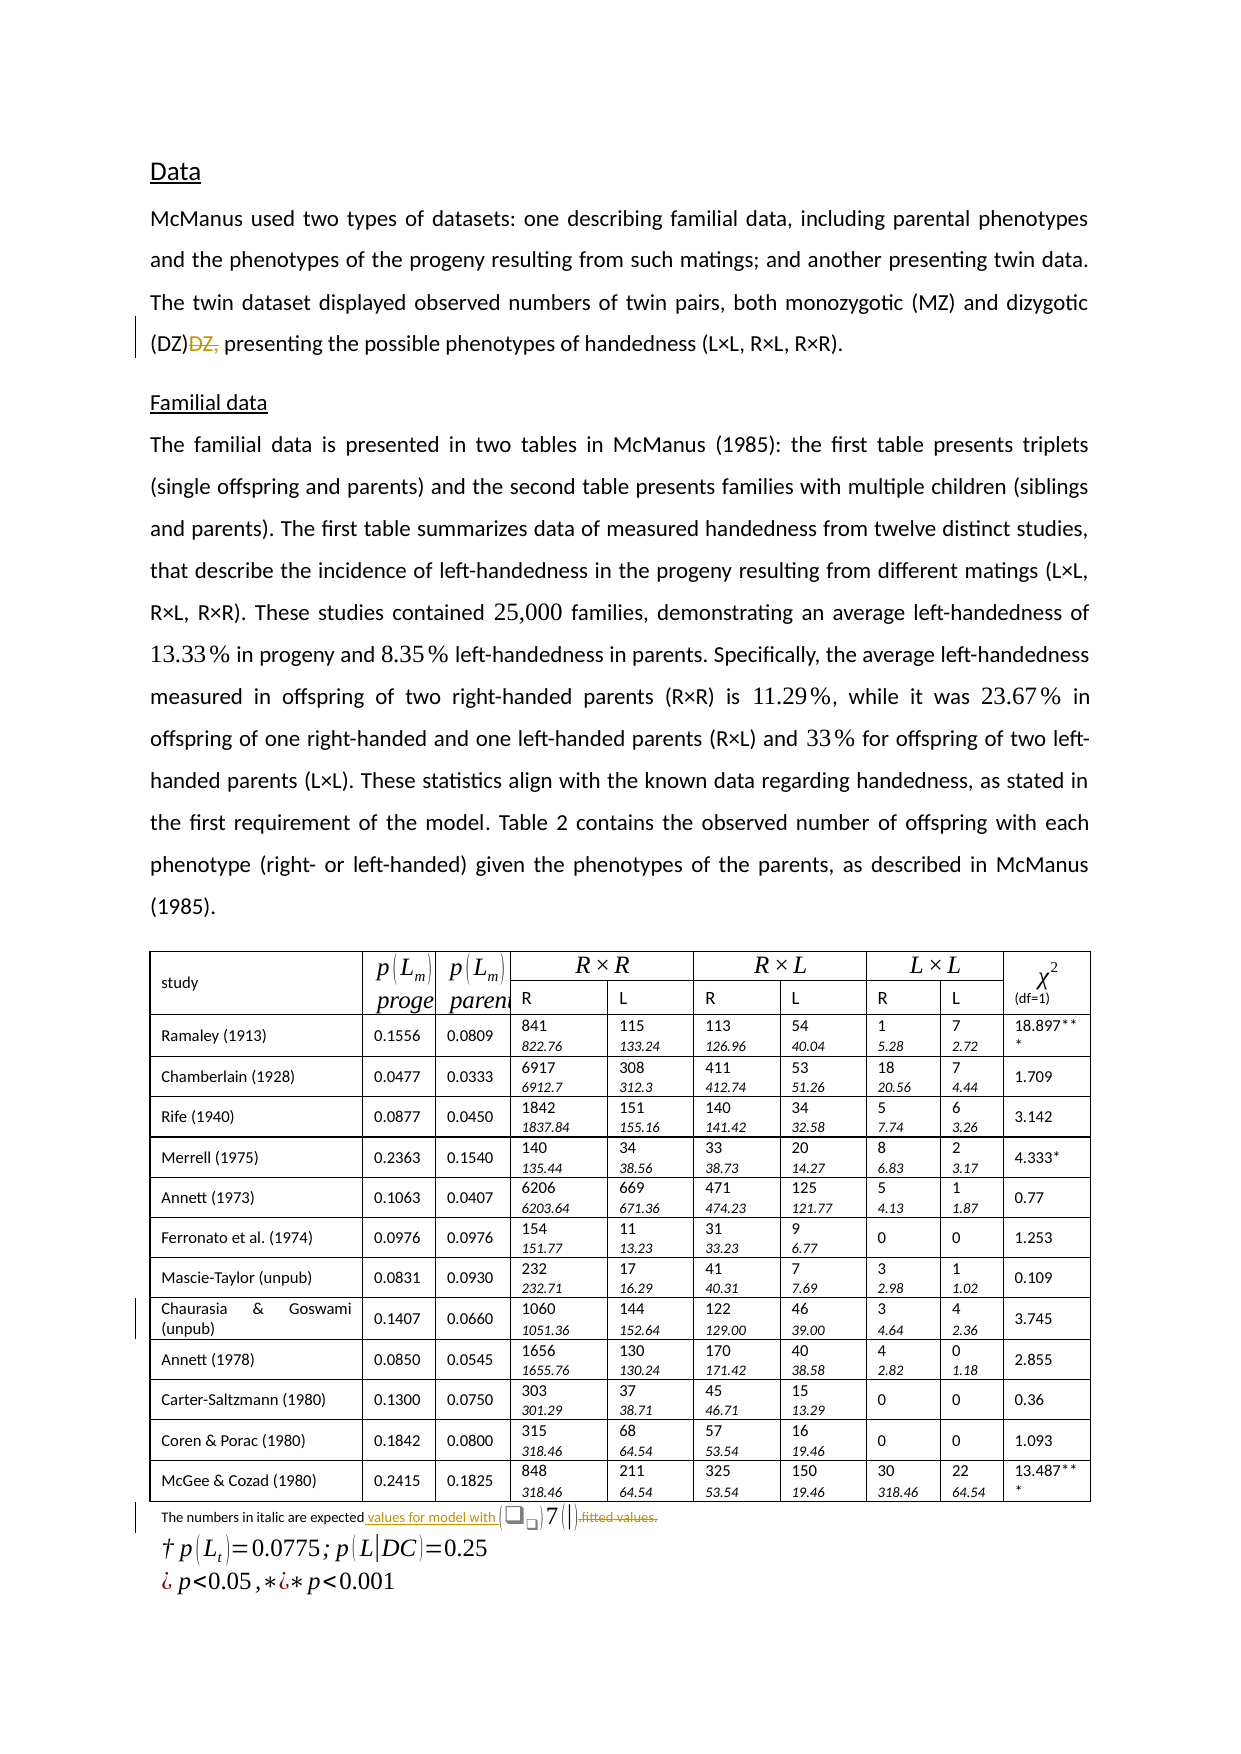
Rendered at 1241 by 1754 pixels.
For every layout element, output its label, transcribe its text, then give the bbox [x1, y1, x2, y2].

table_cell 0.1842 [363, 1420, 435, 1459]
table_cell 4.44 [941, 1078, 1003, 1096]
table_cell 31 [694, 1218, 780, 1238]
table_cell 7 [941, 1015, 1003, 1036]
table_cell 315 [511, 1420, 607, 1441]
table_cell 8 [867, 1138, 940, 1158]
table_cell 13.487*** [1004, 1461, 1090, 1501]
table_cell 1060 [511, 1298, 607, 1319]
table_cell 0.0877 [363, 1097, 435, 1136]
table_cell 0.1540 [436, 1138, 510, 1177]
table_cell 2.36 [941, 1319, 1003, 1339]
table_cell 16.29 [608, 1279, 693, 1297]
table_cell 0.0930 [436, 1258, 510, 1297]
table_cell 1.02 [941, 1279, 1003, 1297]
table_header (df=1) [1004, 952, 1090, 1014]
table_cell 0 [867, 1420, 940, 1459]
table_cell 0.0333 [436, 1057, 510, 1096]
table_cell 2.72 [941, 1036, 1003, 1056]
table_cell 17 [608, 1258, 693, 1278]
table_cell 0.0450 [436, 1097, 510, 1136]
table_cell 125 [781, 1178, 866, 1198]
table_cell 7 [781, 1258, 866, 1278]
table_cell 6917 [511, 1057, 607, 1077]
table_cell Mascie-Taylor (unpub) [151, 1258, 362, 1297]
table_cell Rife (1940) [151, 1097, 362, 1136]
table_cell 3 [867, 1258, 940, 1278]
table_cell 1.253 [1004, 1218, 1090, 1257]
table_cell 1.709 [1004, 1057, 1090, 1096]
table_cell 312.3 [608, 1078, 693, 1096]
table_cell 0 [941, 1340, 1003, 1360]
table_cell 0.0831 [363, 1258, 435, 1297]
table_cell 141.42 [694, 1118, 780, 1136]
table_cell Merrell (1975) [151, 1138, 362, 1177]
table_cell 57 [694, 1420, 780, 1441]
table_cell 6206 [511, 1178, 607, 1198]
table_cell 40.04 [781, 1036, 866, 1056]
table_cell 33.23 [694, 1238, 780, 1257]
table_cell 46.71 [694, 1401, 780, 1419]
table_cell 0.36 [1004, 1380, 1090, 1419]
table_cell 140 [511, 1138, 607, 1158]
table_cell 211 [608, 1461, 693, 1481]
table_cell 0.0545 [436, 1340, 510, 1379]
table_cell 22 [941, 1461, 1003, 1481]
table_cell 3.26 [941, 1118, 1003, 1136]
table_cell 0.1556 [363, 1015, 435, 1056]
table_cell 4.13 [867, 1198, 940, 1217]
table_cell 232.71 [511, 1279, 607, 1297]
table_cell 20.56 [867, 1078, 940, 1096]
table_cell 318.46 [511, 1481, 607, 1501]
table_cell 411 [694, 1057, 780, 1077]
table_cell Ferronato et al. (1974) [151, 1218, 362, 1257]
table_cell 38.58 [781, 1360, 866, 1379]
table_cell 0 [941, 1420, 1003, 1459]
table_cell 37 [608, 1380, 693, 1401]
table_cell 113 [694, 1015, 780, 1036]
table_cell 18.897*** [1004, 1015, 1090, 1056]
table_cell 122 [694, 1298, 780, 1319]
table_cell 822.76 [511, 1036, 607, 1056]
table_cell 1 [941, 1178, 1003, 1198]
table_cell 171.42 [694, 1360, 780, 1379]
table_cell 54 [781, 1015, 866, 1036]
table_cell 301.29 [511, 1401, 607, 1419]
table_cell 0.1825 [436, 1461, 510, 1501]
table_cell 6.83 [867, 1158, 940, 1177]
table_cell 115 [608, 1015, 693, 1036]
table_cell 4.64 [867, 1319, 940, 1339]
table_cell 46 [781, 1298, 866, 1319]
table_cell 669 [608, 1178, 693, 1198]
table_cell 170 [694, 1340, 780, 1360]
table_cell 232 [511, 1258, 607, 1278]
table_cell 45 [694, 1380, 780, 1401]
table_cell 14.27 [781, 1158, 866, 1177]
text The familial data is presented in two tables in McManus (1985): the first table presents triplets (single offspring and parents) and the second table presents families with multiple children (siblings and parents). The first table summarizes data of measured handedness from twelve distinct studies, that describe the incidence of left-handedness in the progeny resulting from different matings (L×L, R×L, R×R). These studies contained families, demonstrating an average left-handedness of in progeny and left-handedness in parents. Specifically, the average left-handedness measured in offspring of two right-handed parents (R×R) is , while it was in offspring of one right-handed and one left-handed parents (R×L) and for offspring of two left-handed parents (L×L). These statistics align with the known data regarding handedness, as stated in the first requirement of the model. Table 2 contains the observed number of offspring with each phenotype (right- or left-handed) given the phenotypes of the parents, as described in McManus (1985). [150, 430, 1090, 920]
table_cell 471 [694, 1178, 780, 1198]
table_cell 140 [694, 1097, 780, 1118]
table_cell Annett (1978) [151, 1340, 362, 1379]
table_cell 0 [941, 1218, 1003, 1257]
table_cell 3.745 [1004, 1298, 1090, 1339]
table_cell 0.0477 [363, 1057, 435, 1096]
table_cell 0.77 [1004, 1178, 1090, 1217]
table_cell 0.2415 [363, 1461, 435, 1501]
table_cell 34 [781, 1097, 866, 1118]
table_cell 33 [694, 1138, 780, 1158]
table_cell 9 [781, 1218, 866, 1238]
table_header [694, 952, 866, 980]
table_cell 2.82 [867, 1360, 940, 1379]
table_cell 64.54 [941, 1481, 1003, 1501]
table_cell L [781, 981, 866, 1014]
table_cell 0.0407 [436, 1178, 510, 1217]
table_cell 18 [867, 1057, 940, 1077]
table_cell 4 [867, 1340, 940, 1360]
table_cell 15 [781, 1380, 866, 1401]
table_cell 0.0809 [436, 1015, 510, 1056]
table_cell 4.333* [1004, 1138, 1090, 1177]
table_cell 150 [781, 1461, 866, 1481]
table_cell 19.46 [781, 1441, 866, 1459]
table_cell 0.0976 [436, 1218, 510, 1257]
table_cell 0 [867, 1380, 940, 1419]
table_header [436, 952, 510, 1014]
table_cell 19.46 [781, 1481, 866, 1501]
table_cell 0.0750 [436, 1380, 510, 1419]
table_cell R [511, 981, 607, 1014]
table_cell 1 [941, 1258, 1003, 1278]
table_cell 2 [941, 1138, 1003, 1158]
table_cell McGee & Cozad (1980) [151, 1461, 362, 1501]
table_cell 38.56 [608, 1158, 693, 1177]
table_cell 2.855 [1004, 1340, 1090, 1379]
table_cell 6 [941, 1097, 1003, 1118]
table_cell 7.69 [781, 1279, 866, 1297]
table_cell 121.77 [781, 1198, 866, 1217]
table_cell 2.98 [867, 1279, 940, 1297]
table_header [867, 952, 1003, 980]
table_cell L [941, 981, 1003, 1014]
table_cell 318.46 [867, 1481, 940, 1501]
table_cell 5.28 [867, 1036, 940, 1056]
table_header study [151, 952, 362, 1014]
table_header [511, 952, 693, 980]
table_cell 1842 [511, 1097, 607, 1118]
table_cell 0.0660 [436, 1298, 510, 1339]
table_cell 30 [867, 1461, 940, 1481]
table_cell 152.64 [608, 1319, 693, 1339]
table_cell 53.54 [694, 1441, 780, 1459]
table_cell 13.23 [608, 1238, 693, 1257]
table_cell 68 [608, 1420, 693, 1441]
table_cell 1051.36 [511, 1319, 607, 1339]
table_cell 40.31 [694, 1279, 780, 1297]
table_cell L [608, 981, 693, 1014]
table_cell Coren & Porac (1980) [151, 1420, 362, 1459]
table_cell 126.96 [694, 1036, 780, 1056]
table_cell 11 [608, 1218, 693, 1238]
table_cell 39.00 [781, 1319, 866, 1339]
table_cell R [694, 981, 780, 1014]
table_cell R [867, 981, 940, 1014]
table_cell 40 [781, 1340, 866, 1360]
table_cell 154 [511, 1218, 607, 1238]
table_cell 6912.7 [511, 1078, 607, 1096]
table_cell 41 [694, 1258, 780, 1278]
table_cell 3 [867, 1298, 940, 1319]
table_cell 144 [608, 1298, 693, 1319]
table_cell 1837.84 [511, 1118, 607, 1136]
table_cell 412.74 [694, 1078, 780, 1096]
table_cell 1.093 [1004, 1420, 1090, 1459]
table_cell 0 [941, 1380, 1003, 1419]
table_cell 0.0850 [363, 1340, 435, 1379]
table_cell 130.24 [608, 1360, 693, 1379]
subtitle Familial data [150, 388, 1090, 416]
table_cell 5 [867, 1097, 940, 1118]
table_header [363, 952, 435, 1014]
table_cell 1 [867, 1015, 940, 1036]
table_cell 318.46 [511, 1441, 607, 1459]
table_cell 7.74 [867, 1118, 940, 1136]
table_cell 0.1063 [363, 1178, 435, 1217]
table_cell 841 [511, 1015, 607, 1036]
table_cell 308 [608, 1057, 693, 1077]
table_cell 130 [608, 1340, 693, 1360]
table_cell 1656 [511, 1340, 607, 1360]
table_cell 151 [608, 1097, 693, 1118]
table_cell 0.0976 [363, 1218, 435, 1257]
table_cell 135.44 [511, 1158, 607, 1177]
table_cell 3.17 [941, 1158, 1003, 1177]
table_cell 6.77 [781, 1238, 866, 1257]
table_cell 151.77 [511, 1238, 607, 1257]
table_cell 0.0800 [436, 1420, 510, 1459]
table_cell 13.29 [781, 1401, 866, 1419]
table_cell 7 [941, 1057, 1003, 1077]
subtitle Data [150, 154, 1090, 187]
table_cell The numbers in italic are expected [150, 1502, 1090, 1596]
table_cell 32.58 [781, 1118, 866, 1136]
table_cell 64.54 [608, 1481, 693, 1501]
table_cell 0 [867, 1218, 940, 1257]
table_cell 155.16 [608, 1118, 693, 1136]
table_cell 4 [941, 1298, 1003, 1319]
text McManus used two types of datasets: one describing familial data, including parental phenotypes and the phenotypes of the progeny resulting from such matings; and another presenting twin data. The twin dataset displayed observed numbers of twin pairs, both monozygotic (MZ) and dizygotic (DZ) presenting the possible phenotypes of handedness (L×L, R×L, R×R). [150, 204, 1090, 358]
table_cell 325 [694, 1461, 780, 1481]
table_cell 5 [867, 1178, 940, 1198]
table_cell 0.2363 [363, 1138, 435, 1177]
table_cell 0.1300 [363, 1380, 435, 1419]
table_cell 53.54 [694, 1481, 780, 1501]
table_cell 1.87 [941, 1198, 1003, 1217]
table_cell 0.109 [1004, 1258, 1090, 1297]
table_cell 34 [608, 1138, 693, 1158]
table_cell Chaurasia & Goswami(unpub) [151, 1298, 362, 1339]
table_cell 38.73 [694, 1158, 780, 1177]
table_cell 20 [781, 1138, 866, 1158]
table_cell Carter-Saltzmann (1980) [151, 1380, 362, 1419]
table_cell Annett (1973) [151, 1178, 362, 1217]
table_cell 64.54 [608, 1441, 693, 1459]
table_cell Ramaley (1913) [151, 1015, 362, 1056]
table_cell 38.71 [608, 1401, 693, 1419]
table_cell 51.26 [781, 1078, 866, 1096]
table_cell 671.36 [608, 1198, 693, 1217]
table_cell 133.24 [608, 1036, 693, 1056]
table_cell 6203.64 [511, 1198, 607, 1217]
table_cell 0.1407 [363, 1298, 435, 1339]
table_cell 1.18 [941, 1360, 1003, 1379]
table_cell 53 [781, 1057, 866, 1077]
table_cell 16 [781, 1420, 866, 1441]
table_cell Chamberlain (1928) [151, 1057, 362, 1096]
table_cell 129.00 [694, 1319, 780, 1339]
table_cell 1655.76 [511, 1360, 607, 1379]
table_cell 474.23 [694, 1198, 780, 1217]
table_cell 303 [511, 1380, 607, 1401]
table_cell 848 [511, 1461, 607, 1481]
table_cell 3.142 [1004, 1097, 1090, 1136]
